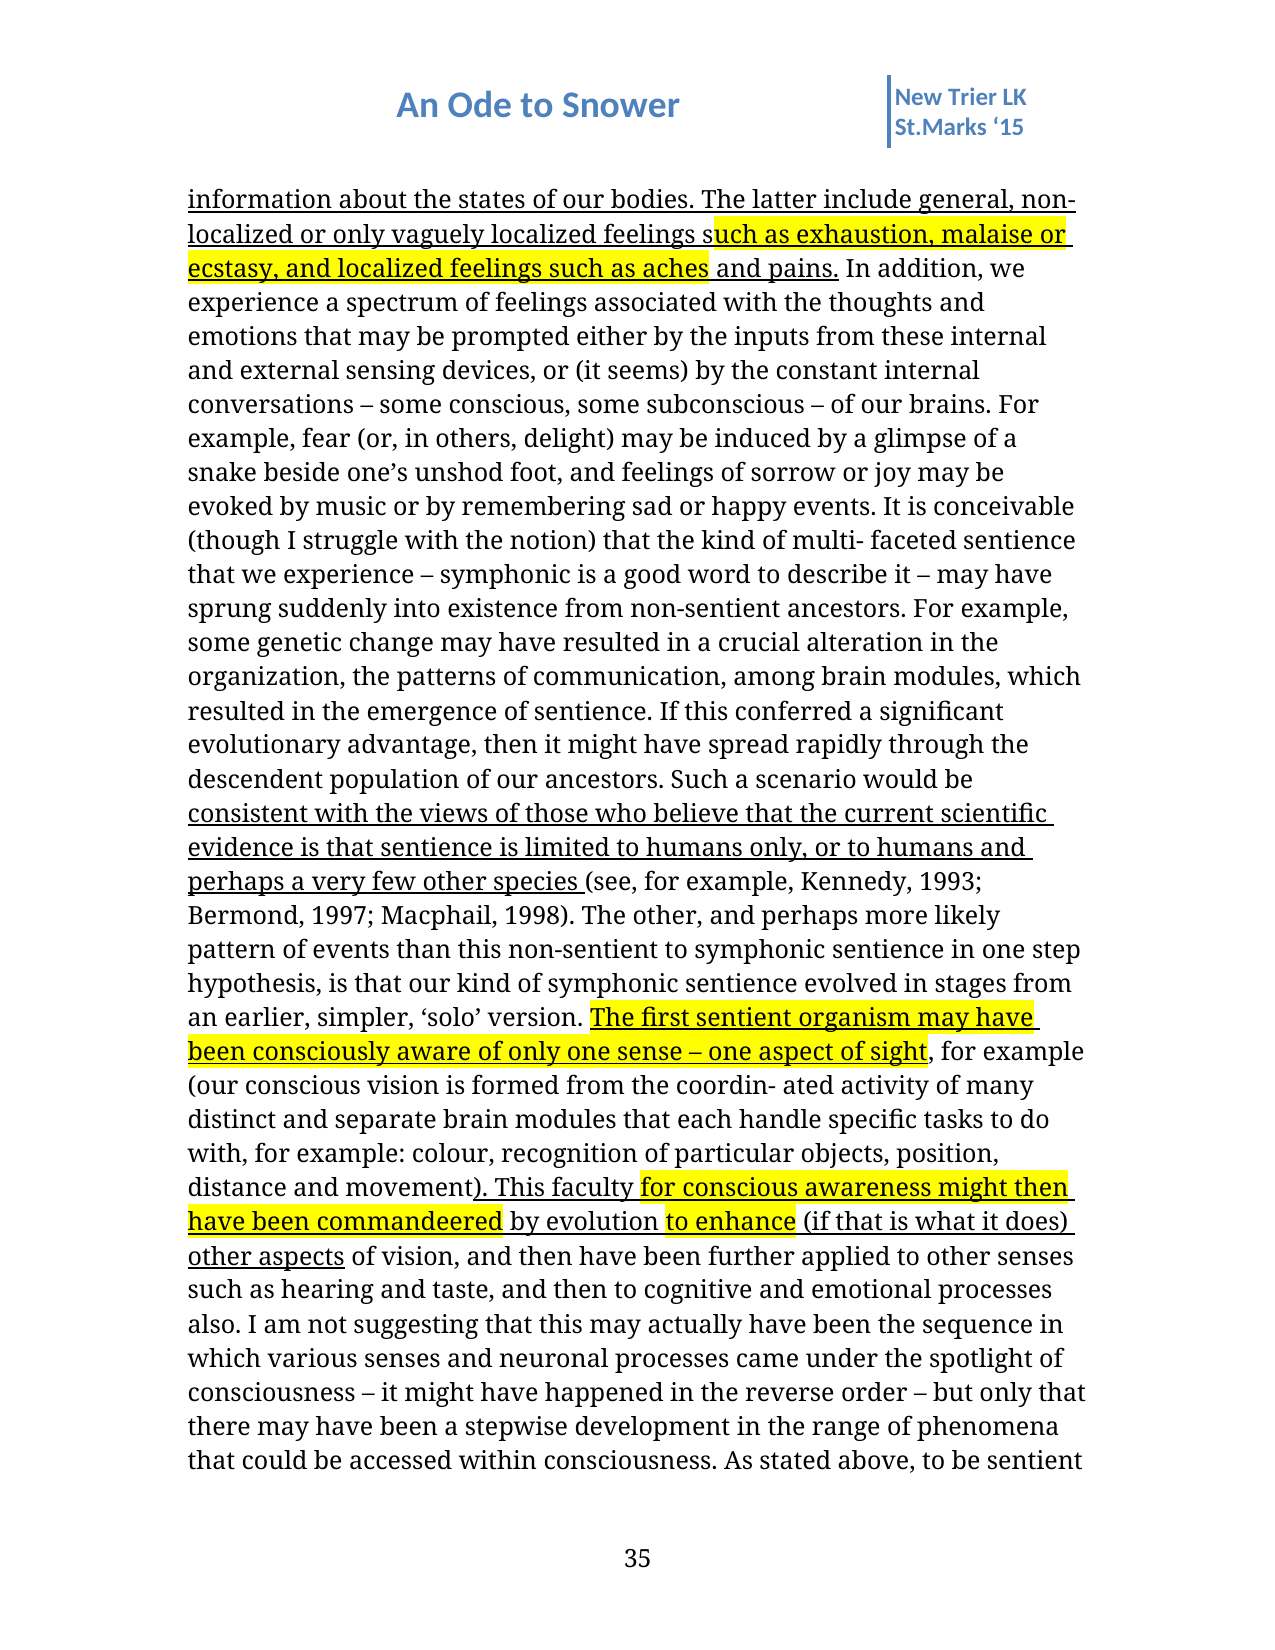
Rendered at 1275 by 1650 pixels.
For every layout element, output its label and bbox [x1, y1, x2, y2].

text [187, 182, 1087, 1477]
